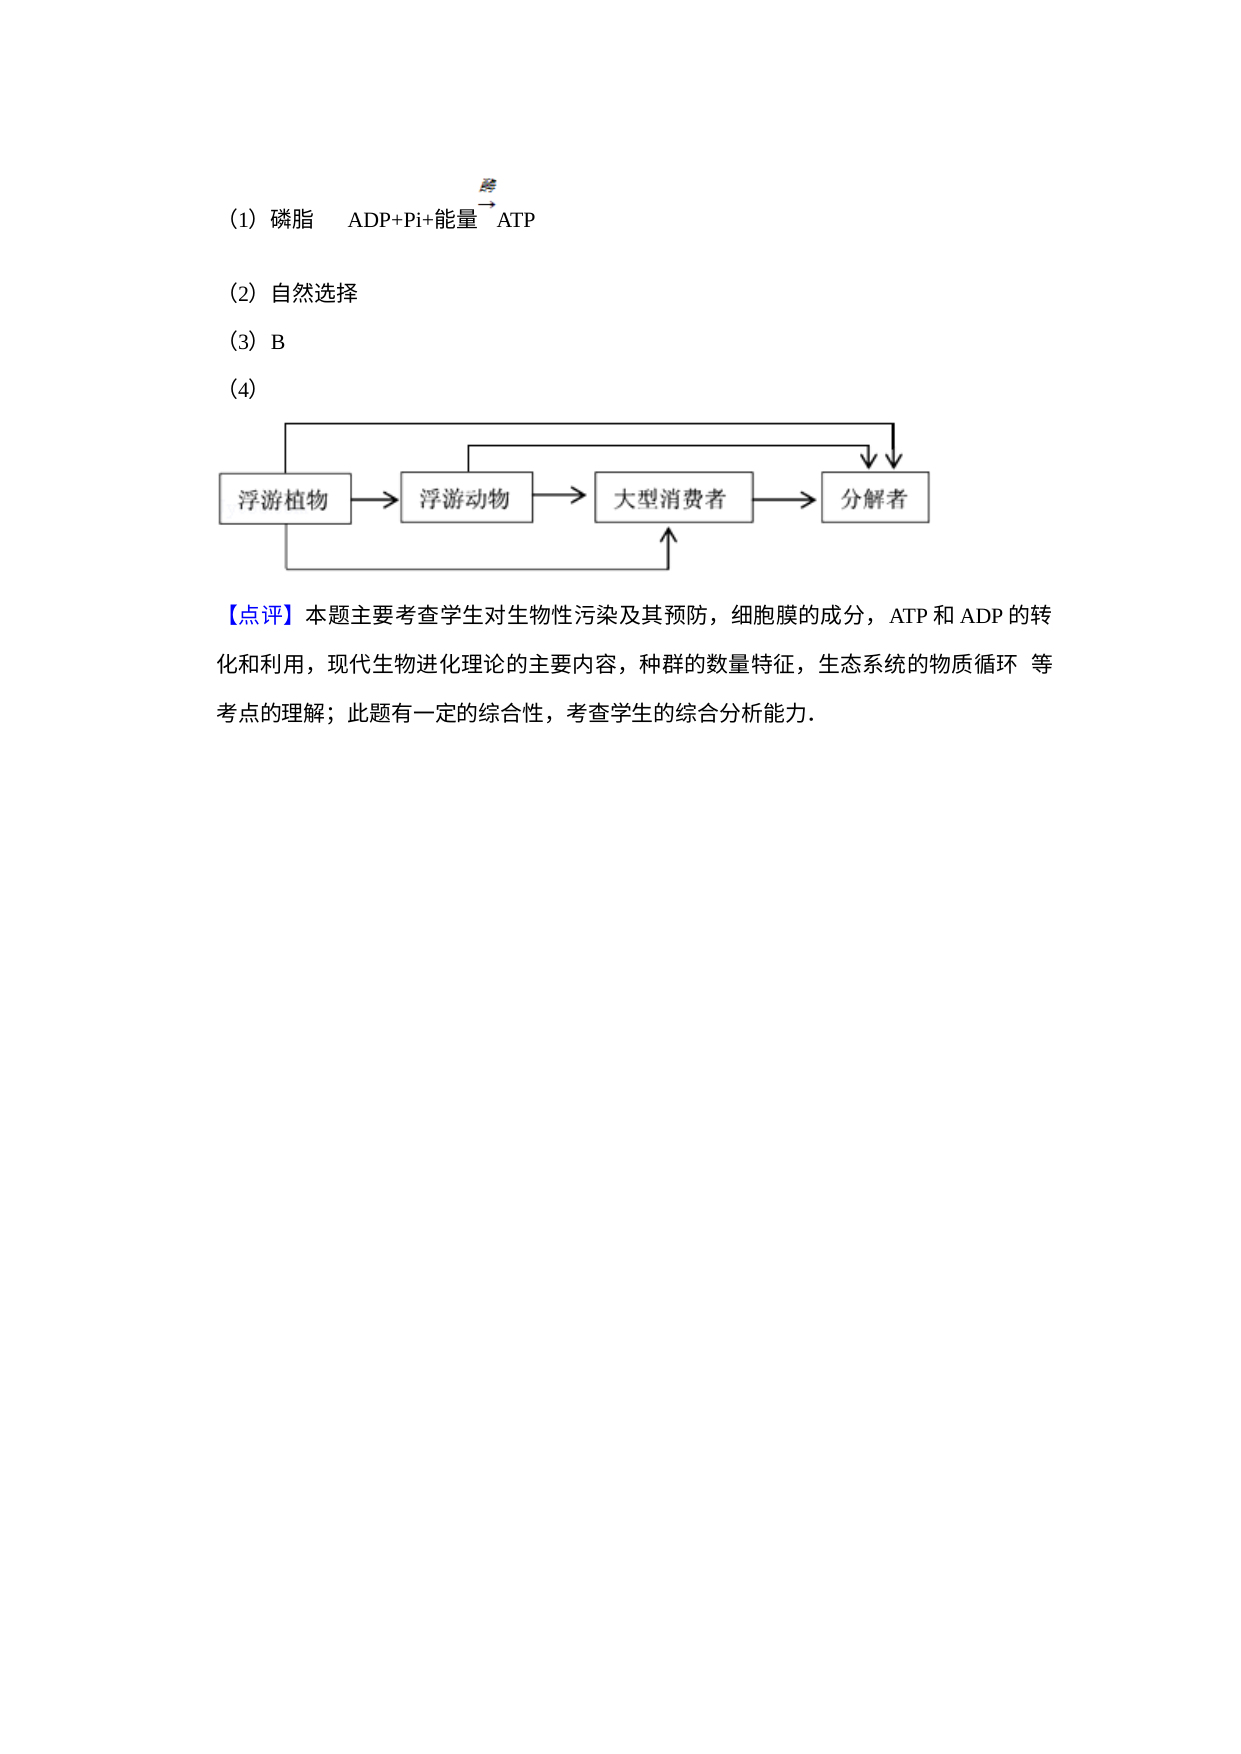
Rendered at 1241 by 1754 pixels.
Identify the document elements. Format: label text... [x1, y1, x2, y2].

text 【点评】本题主要考查学生对生物性污染及其预防，细胞膜的成分，ATP和ADP的转化和利用，现代生物进化理论的主要内容，种群的数量特征，生态系统的物质循环 等考点的理解；此题有一定的综合性，考查学生的综合分析能力． [216, 598, 1053, 728]
picture [216, 420, 931, 572]
picture [477, 162, 497, 228]
text （4） [216, 372, 1053, 404]
text （3）B [216, 324, 1053, 356]
text （2）自然选择 [216, 275, 1053, 308]
text （1）磷脂 ADP+Pi+能量ATP [216, 162, 1053, 259]
